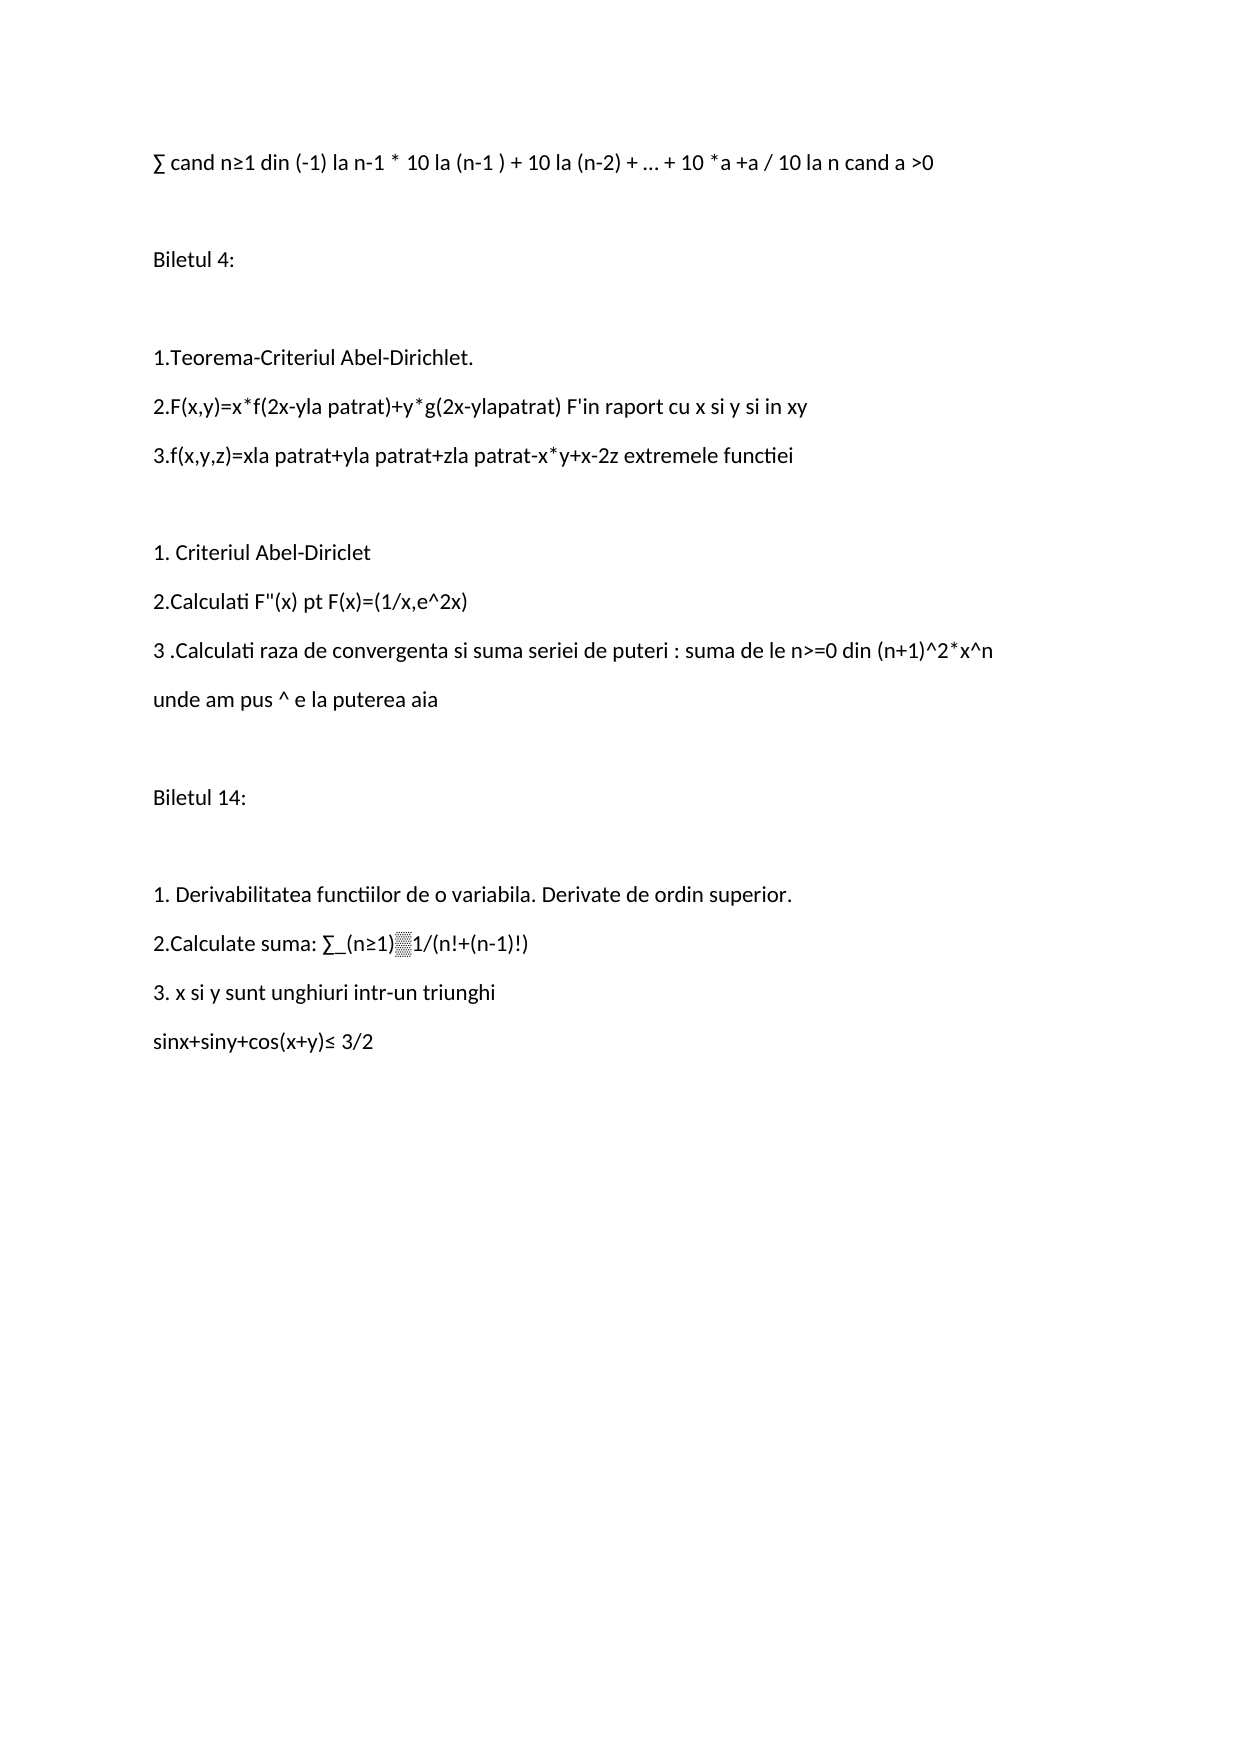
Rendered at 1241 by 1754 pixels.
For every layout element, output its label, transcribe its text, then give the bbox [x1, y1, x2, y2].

text ∑ cand n≥1 din (-1) la n-1 * 10 la (n-1 ) + 10 la (n-2) + … + 10 *a +a / 10 la n cand a >0 [148, 148, 1093, 176]
text 1.Teorema-Criteriul Abel-Dirichlet. [148, 343, 1093, 371]
text unde am pus ^ e la puterea aia [148, 685, 1093, 713]
text Biletul 14: [148, 783, 1093, 811]
text sinx+siny+cos(x+y)≤ 3/2 [148, 1027, 1093, 1055]
text Biletul 4: [148, 245, 1093, 273]
text 2.Calculate suma: ∑_(n≥1)▒1/(n!+(n-1)!) [148, 929, 1093, 957]
text 2.Calculati F"(x) pt F(x)=(1/x,e^2x) [148, 587, 1093, 615]
text 3.f(x,y,z)=xla patrat+yla patrat+zla patrat-x*y+x-2z extremele functiei [148, 441, 1093, 469]
text 3. x si y sunt unghiuri intr-un triunghi [148, 978, 1093, 1006]
text 1. Criteriul Abel-Diriclet [148, 538, 1093, 566]
text 2.F(x,y)=x*f(2x-yla patrat)+y*g(2x-ylapatrat) F'in raport cu x si y si in xy [148, 392, 1093, 420]
text 1. Derivabilitatea functiilor de o variabila. Derivate de ordin superior. [148, 880, 1093, 908]
text 3 .Calculati raza de convergenta si suma seriei de puteri : suma de le n>=0 din (n+1)^2*x^n [148, 636, 1093, 664]
